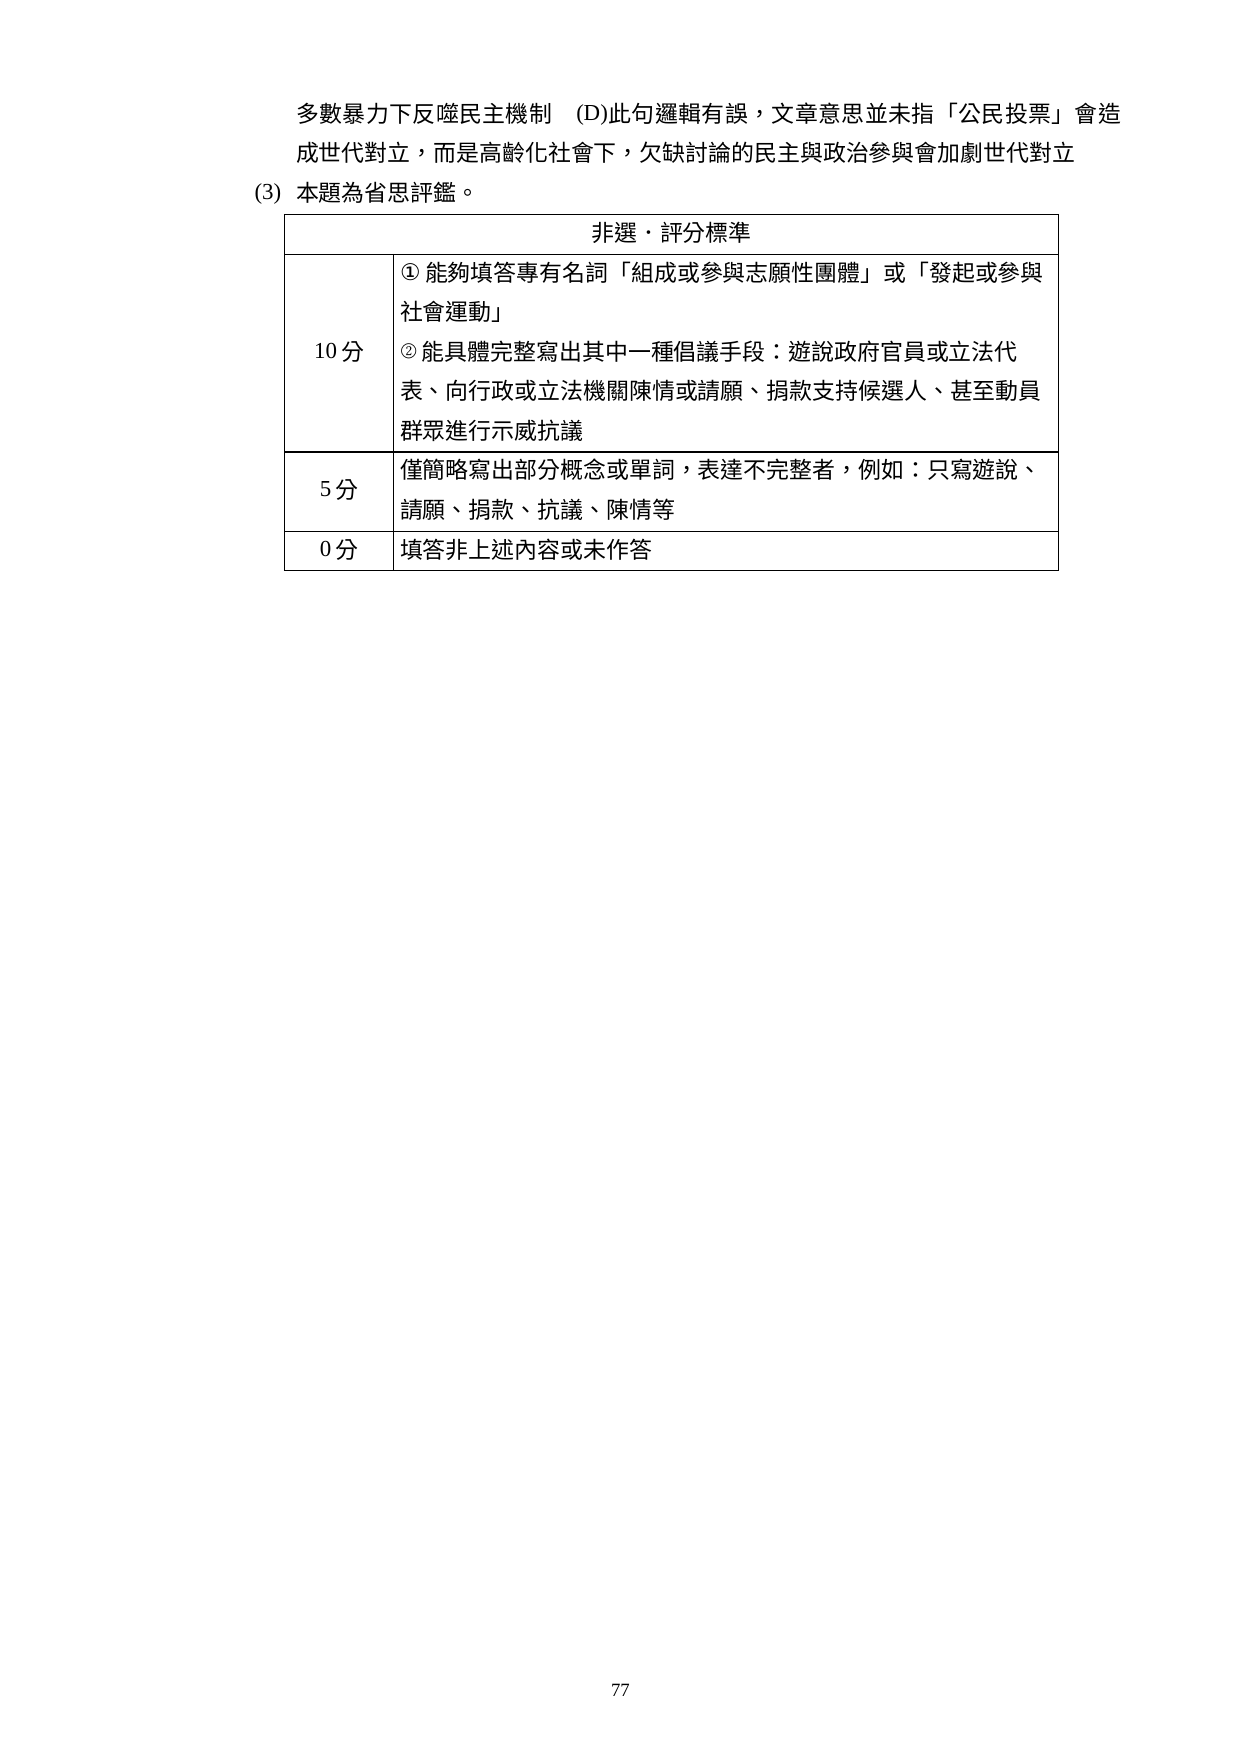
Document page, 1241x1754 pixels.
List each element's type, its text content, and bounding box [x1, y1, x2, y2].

table_header 非選．評分標準 [285, 215, 1058, 254]
table_cell ①能夠填答專有名詞「組成或參與志願性團體」或「發起或參與社會運動」 ②能具體完整寫出其中一種倡議手段：遊說政府官員或立法代表、向行政或立法機關陳情或請願、捐款支持候選人、甚至動員群眾進行示威抗議 [394, 255, 1058, 451]
table_cell 5分 [285, 453, 393, 531]
table_cell 僅簡略寫出部分概念或單詞，表達不完整者，例如：只寫遊說、請願、捐款、抗議、陳情等 [394, 453, 1058, 531]
table_cell 0分 [285, 532, 393, 570]
table_cell 10分 [285, 255, 393, 451]
table_cell 填答非上述內容或未作答 [394, 532, 1058, 570]
text (3) 本題為省思評鑑。 [254, 174, 1122, 208]
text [254, 96, 1122, 168]
